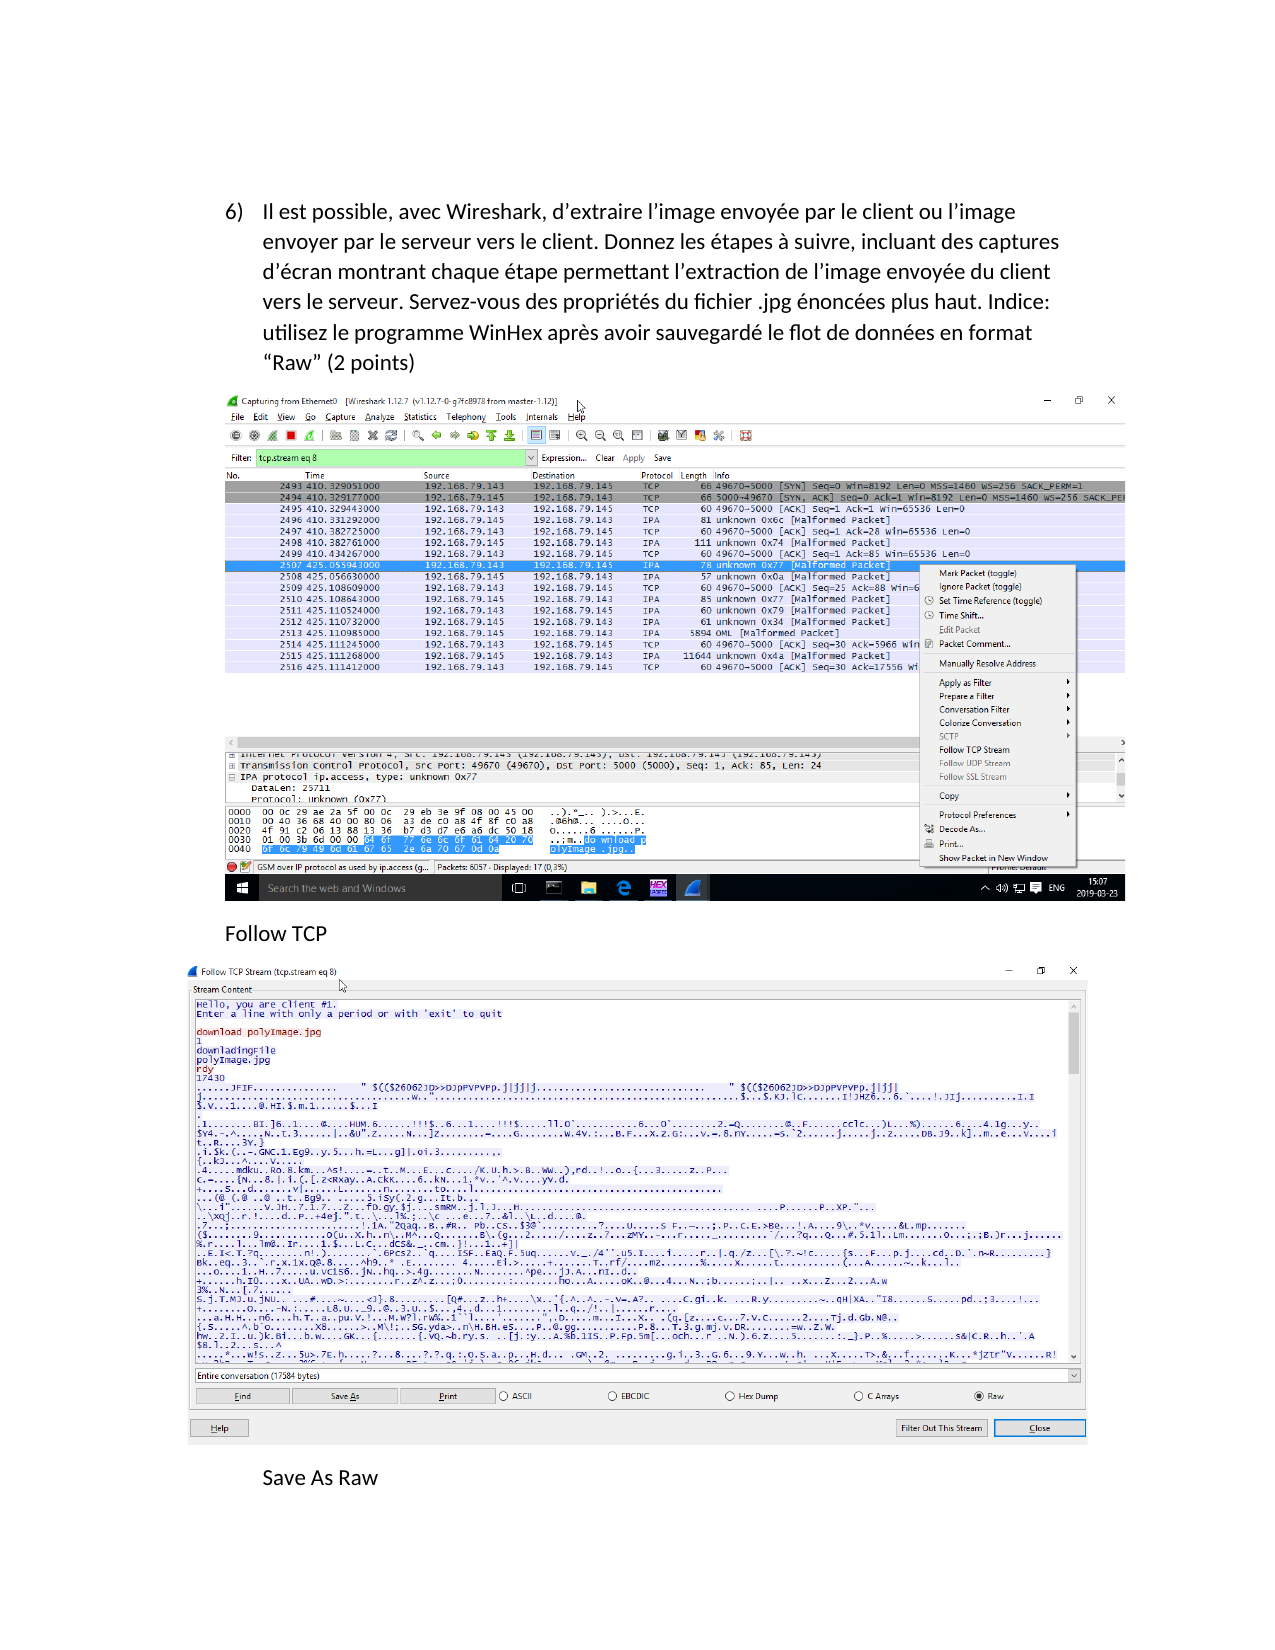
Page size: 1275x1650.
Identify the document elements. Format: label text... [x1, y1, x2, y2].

list Save As Raw [262, 1463, 1087, 1491]
picture [187, 966, 1088, 1445]
list Il est possible, avec Wireshark, d’extraire l’image envoyée par le client ou l’image envoyer par le serveur vers le client. Donnez les étapes à suivre, incluant des captures d’écran montrant chaque étape permettant l’extraction de l’image envoyée du client vers le serveur. Servez-vous des propriétés du fichier .jpg énoncées plus haut. Indice: utilisez le programme WinHex après avoir sauvegardé le flot de données en format “Raw” (2 points) [225, 197, 1087, 376]
picture [225, 394, 1125, 901]
text Follow TCP [225, 919, 1087, 947]
